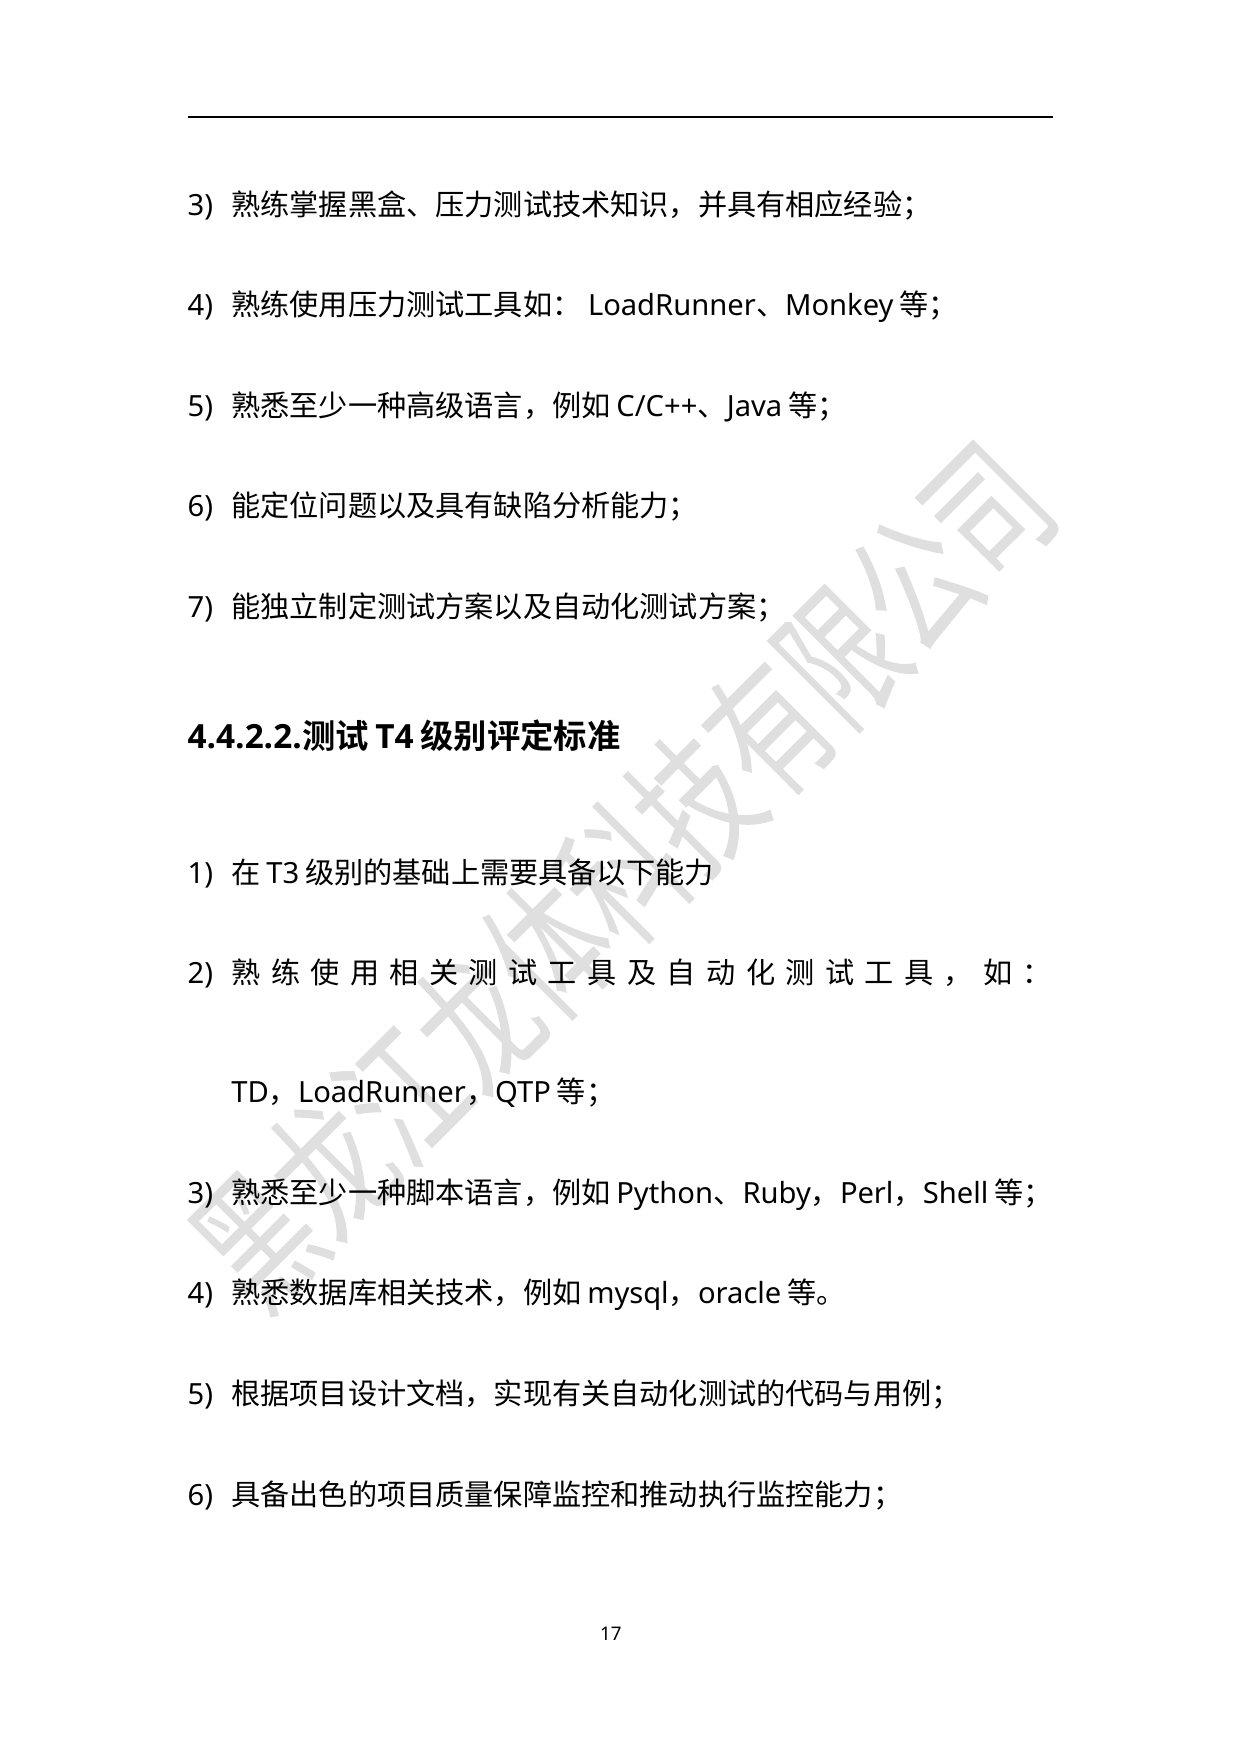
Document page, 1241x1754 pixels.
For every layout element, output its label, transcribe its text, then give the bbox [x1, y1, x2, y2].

list 熟练使用相关测试工具及自动化测试工具，如：TD，LoadRunner，QTP等； [187, 932, 1053, 1130]
list 能定位问题以及具有缺陷分析能力； [187, 464, 1053, 543]
list 具备出色的项目质量保障监控和推动执行监控能力； [187, 1453, 1053, 1532]
list 在T3级别的基础上需要具备以下能力 [187, 831, 1053, 910]
list 能独立制定测试方案以及自动化测试方案； [187, 565, 1053, 644]
list 熟悉数据库相关技术，例如mysql，oracle等。 [187, 1252, 1053, 1331]
list 熟悉至少一种高级语言，例如C/C++、Java等； [187, 364, 1053, 443]
list 根据项目设计文档，实现有关自动化测试的代码与用例； [187, 1352, 1053, 1432]
list 熟练掌握黑盒、压力测试技术知识，并具有相应经验； [187, 163, 1053, 242]
list 熟练使用压力测试工具如： LoadRunner、Monkey等； [187, 263, 1053, 342]
subtitle 4.4.2.2.测试T4级别评定标准 [187, 694, 1053, 774]
list 熟悉至少一种脚本语言，例如Python、Ruby，Perl，Shell等； [187, 1151, 1053, 1231]
